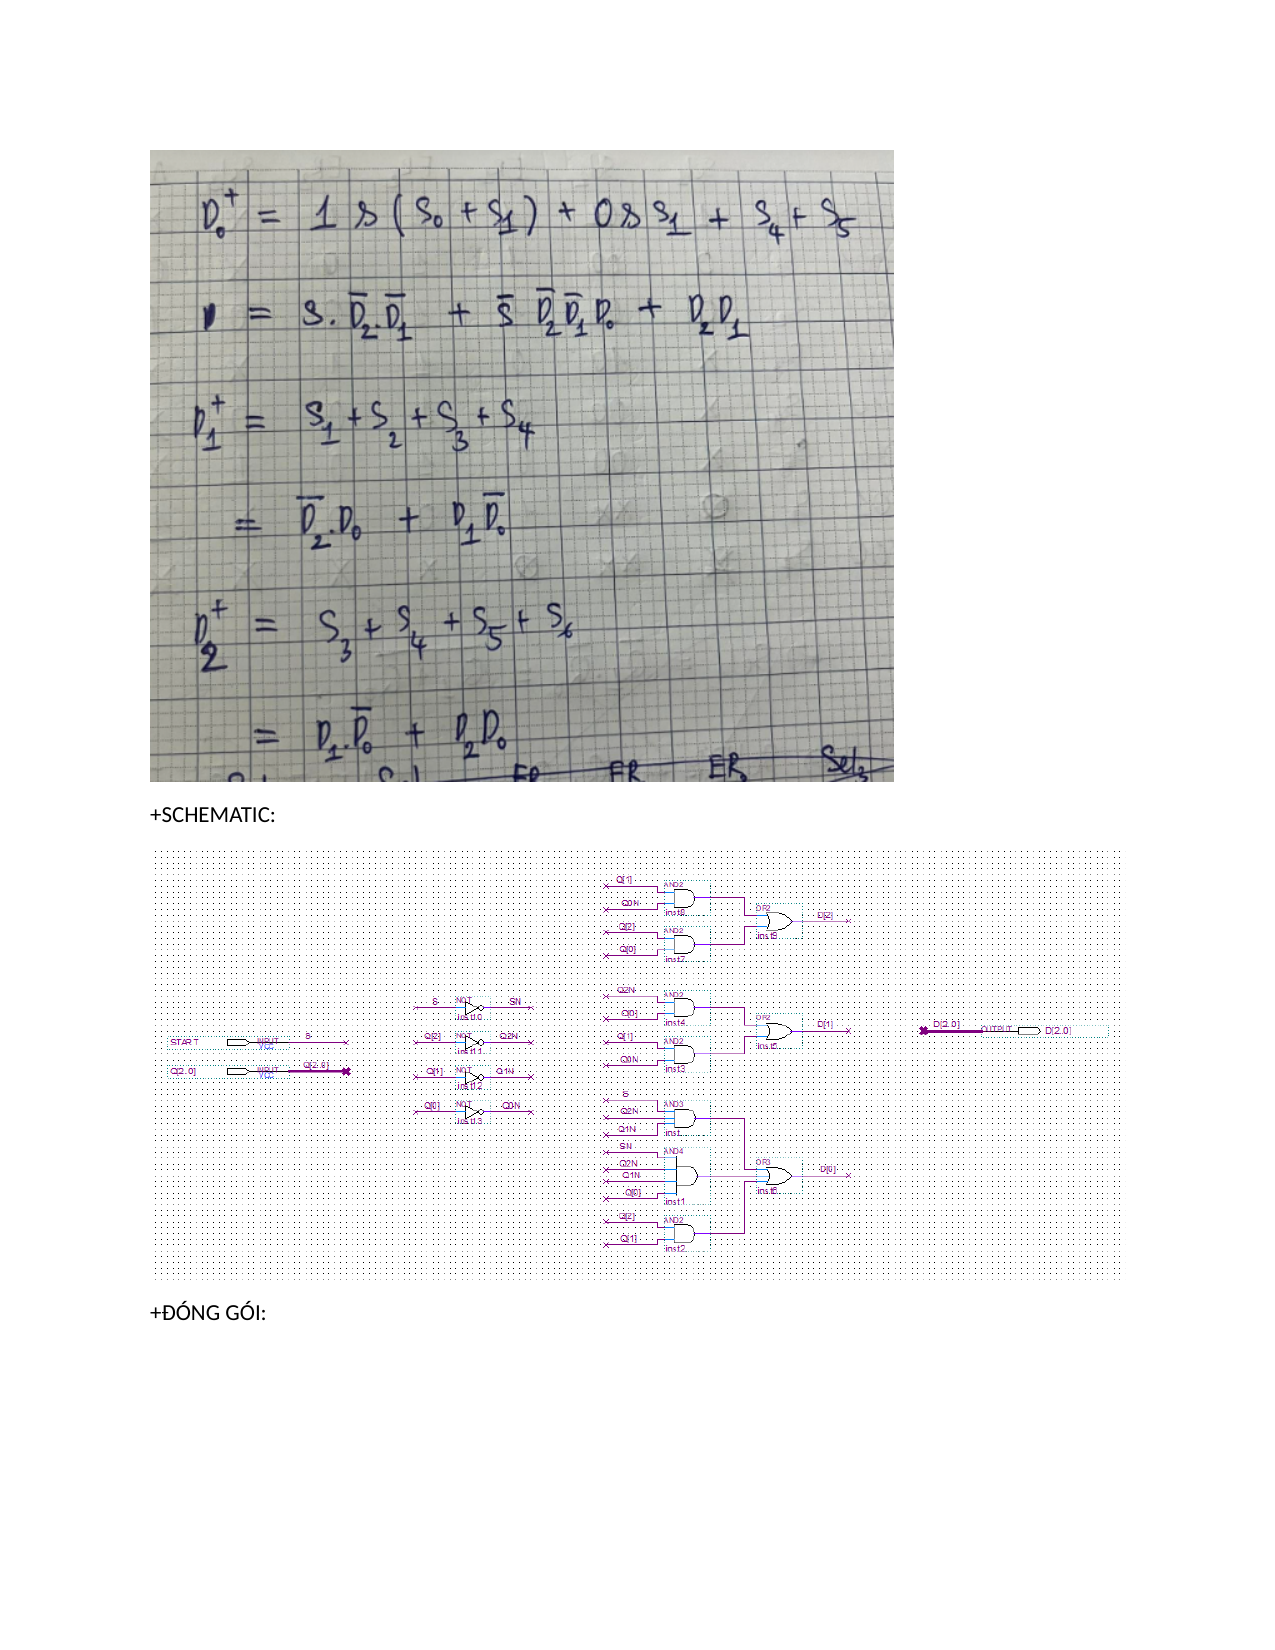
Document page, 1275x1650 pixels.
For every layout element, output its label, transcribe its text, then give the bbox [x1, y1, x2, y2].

picture [150, 150, 894, 782]
picture [150, 847, 1125, 1280]
text +ĐÓNG GÓI: [150, 1298, 1125, 1326]
text +SCHEMATIC: [150, 800, 1125, 828]
